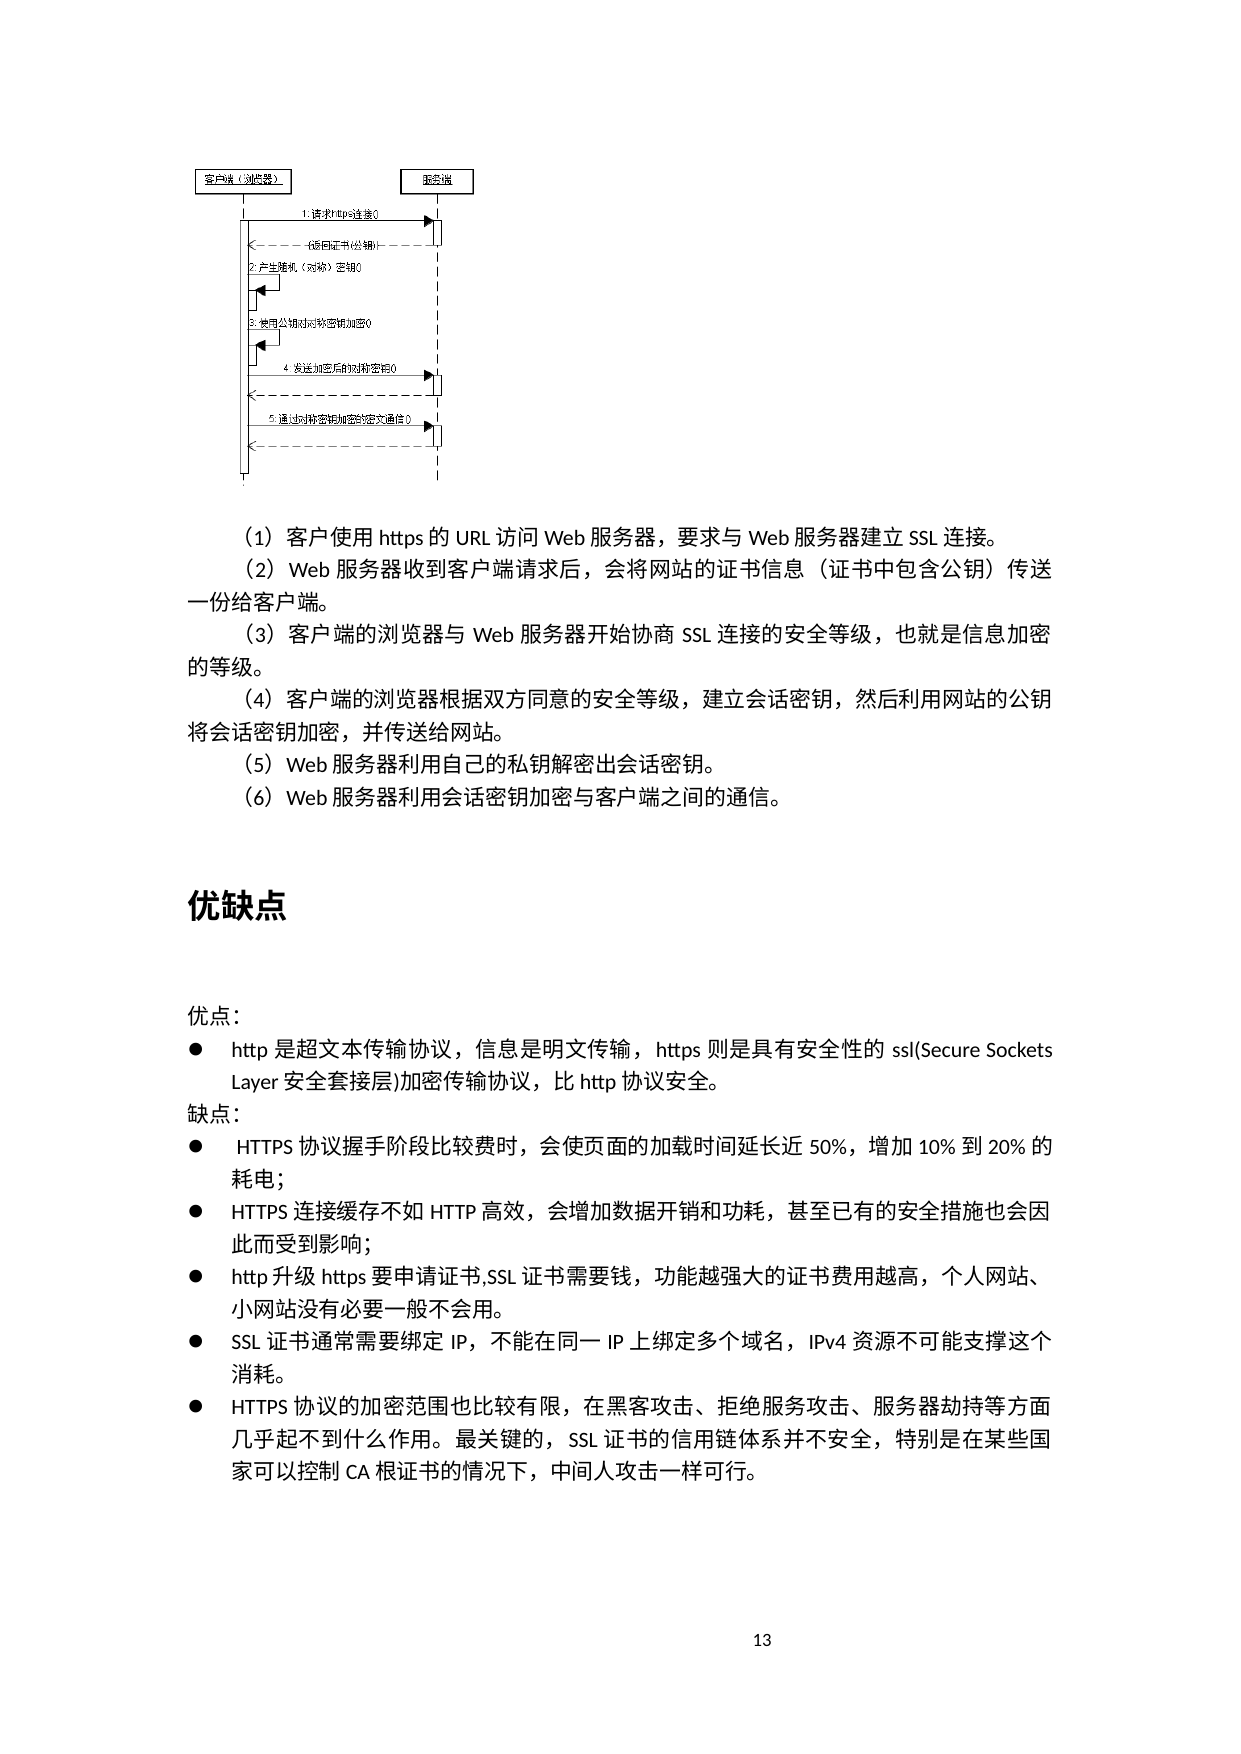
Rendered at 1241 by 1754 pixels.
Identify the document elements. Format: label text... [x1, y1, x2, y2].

text （3）客户端的浏览器与 Web 服务器开始协商 SSL 连接的安全等级，也就是信息加密的等级。 [187, 617, 1053, 682]
subtitle 优缺点 [187, 872, 1053, 937]
picture [187, 162, 481, 493]
text 优点： [187, 999, 1053, 1031]
text （5）Web 服务器利用自己的私钥解密出会话密钥。 [187, 747, 1053, 779]
list HTTPS 协议握手阶段比较费时，会使页面的加载时间延长近 50%，增加 10% 到 20% 的耗电； [187, 1129, 1053, 1194]
list http 是超文本传输协议，信息是明文传输，https 则是具有安全性的 ssl(Secure Sockets Layer 安全套接层)加密传输协议，比 http 协议安全。 [187, 1031, 1053, 1096]
text （4）客户端的浏览器根据双方同意的安全等级，建立会话密钥，然后利用网站的公钥将会话密钥加密，并传送给网站。 [187, 682, 1053, 747]
text （1）客户使用 https 的 URL 访问 Web 服务器，要求与 Web 服务器建立 SSL 连接。 [187, 519, 1053, 552]
list SSL 证书通常需要绑定 IP，不能在同一 IP 上绑定多个域名，IPv4 资源不可能支撑这个消耗。 [187, 1324, 1053, 1389]
list http升级https要申请证书,SSL 证书需要钱，功能越强大的证书费用越高，个人网站、小网站没有必要一般不会用。 [187, 1259, 1053, 1324]
text （2）Web 服务器收到客户端请求后，会将网站的证书信息（证书中包含公钥）传送一份给客户端。 [187, 552, 1053, 617]
text （6）Web 服务器利用会话密钥加密与客户端之间的通信。 [187, 779, 1053, 812]
list HTTPS 协议的加密范围也比较有限，在黑客攻击、拒绝服务攻击、服务器劫持等方面几乎起不到什么作用。最关键的，SSL 证书的信用链体系并不安全，特别是在某些国家可以控制 CA 根证书的情况下，中间人攻击一样可行。 [187, 1389, 1053, 1486]
text 缺点： [187, 1096, 1053, 1129]
list HTTPS 连接缓存不如 HTTP 高效，会增加数据开销和功耗，甚至已有的安全措施也会因此而受到影响； [187, 1194, 1053, 1259]
